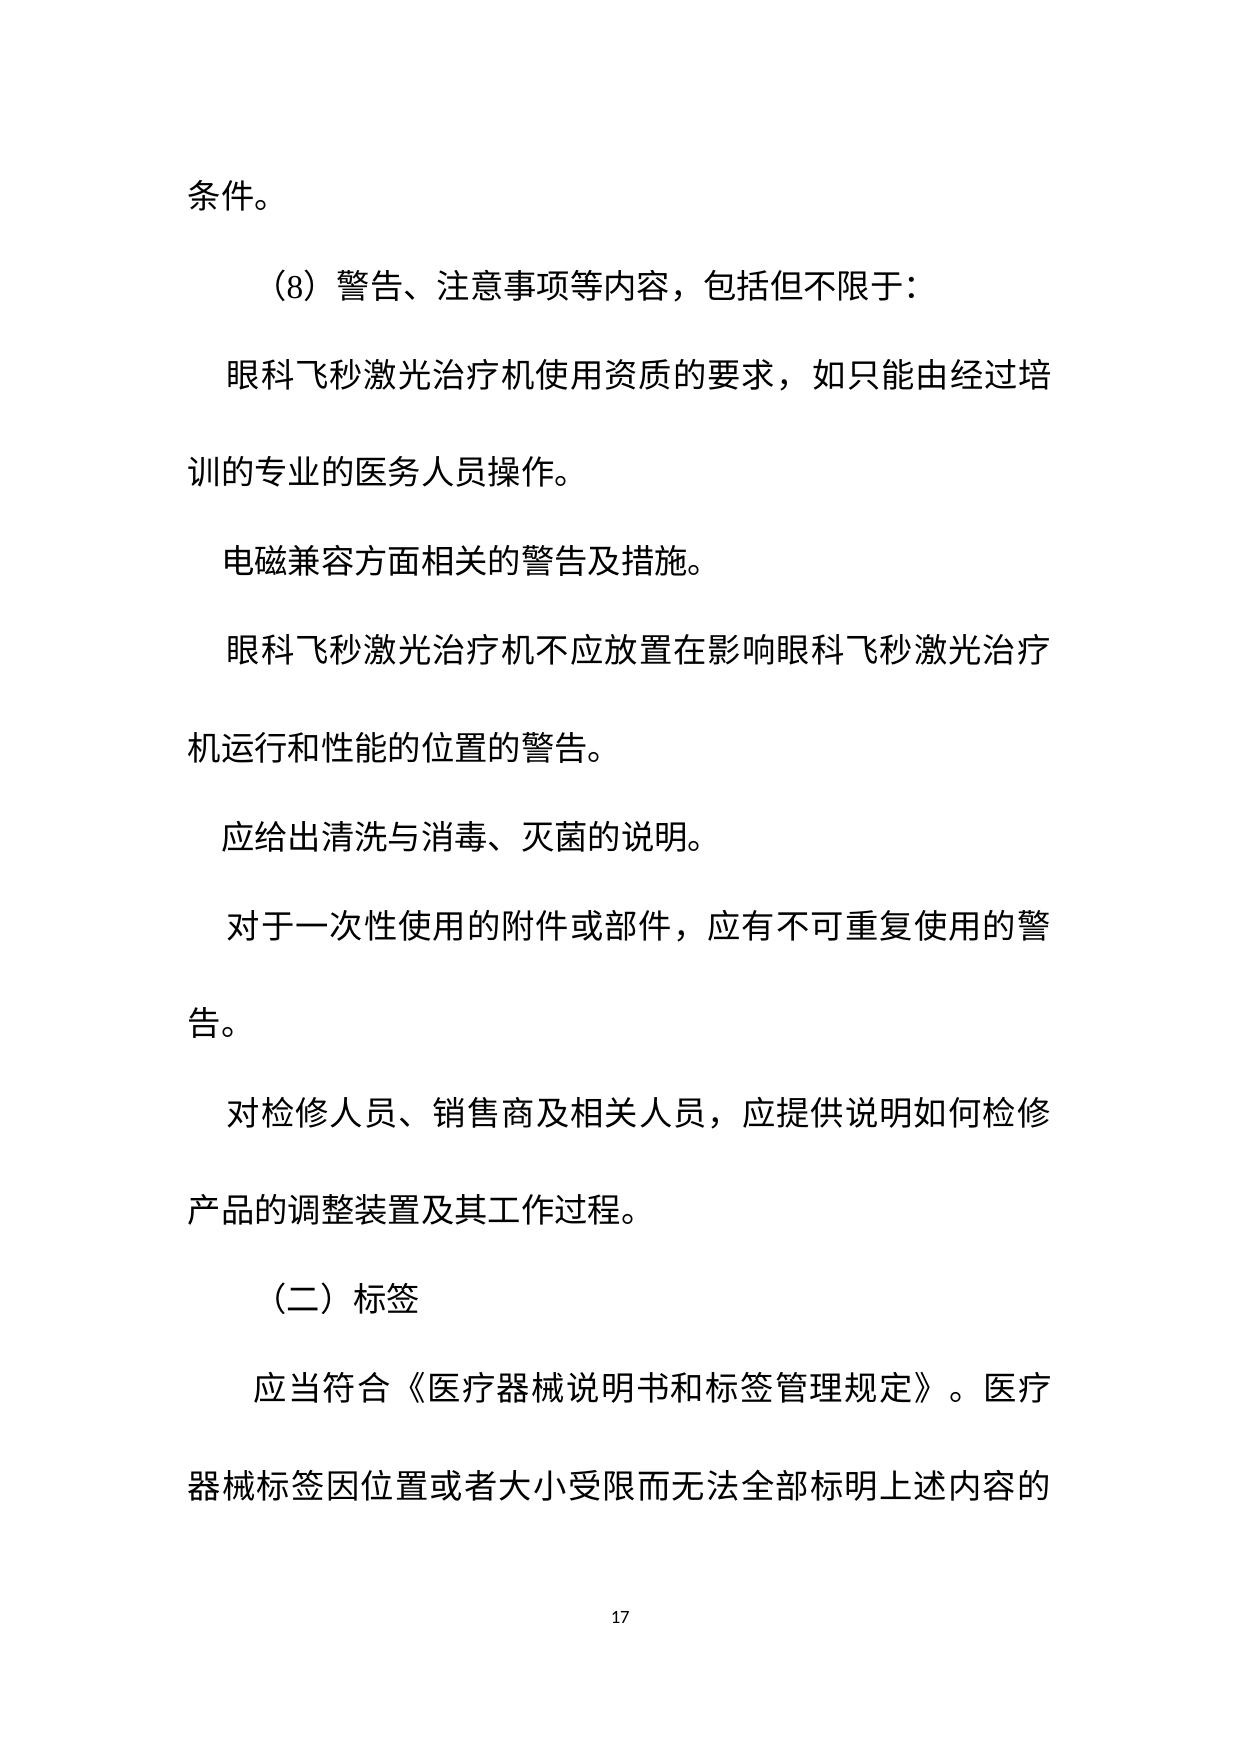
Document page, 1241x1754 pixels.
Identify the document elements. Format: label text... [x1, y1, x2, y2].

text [187, 1353, 1053, 1516]
list 对检修人员、销售商及相关人员，应提供说明如何检修产品的调整装置及其工作过程。 [187, 1078, 1053, 1240]
list （二）标签 [253, 1264, 1053, 1329]
list 眼科飞秒激光治疗机使用资质的要求，如只能由经过培训的专业的医务人员操作。 [187, 340, 1053, 503]
list 对于一次性使用的附件或部件，应有不可重复使用的警告。 [187, 891, 1053, 1054]
list 电磁兼容方面相关的警告及措施。 [187, 527, 1053, 592]
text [187, 162, 1053, 227]
list 眼科飞秒激光治疗机不应放置在影响眼科飞秒激光治疗机运行和性能的位置的警告。 [187, 616, 1053, 778]
text （8）警告、注意事项等内容，包括但不限于： [187, 251, 1053, 316]
list 应给出清洗与消毒、灭菌的说明。 [187, 802, 1053, 867]
